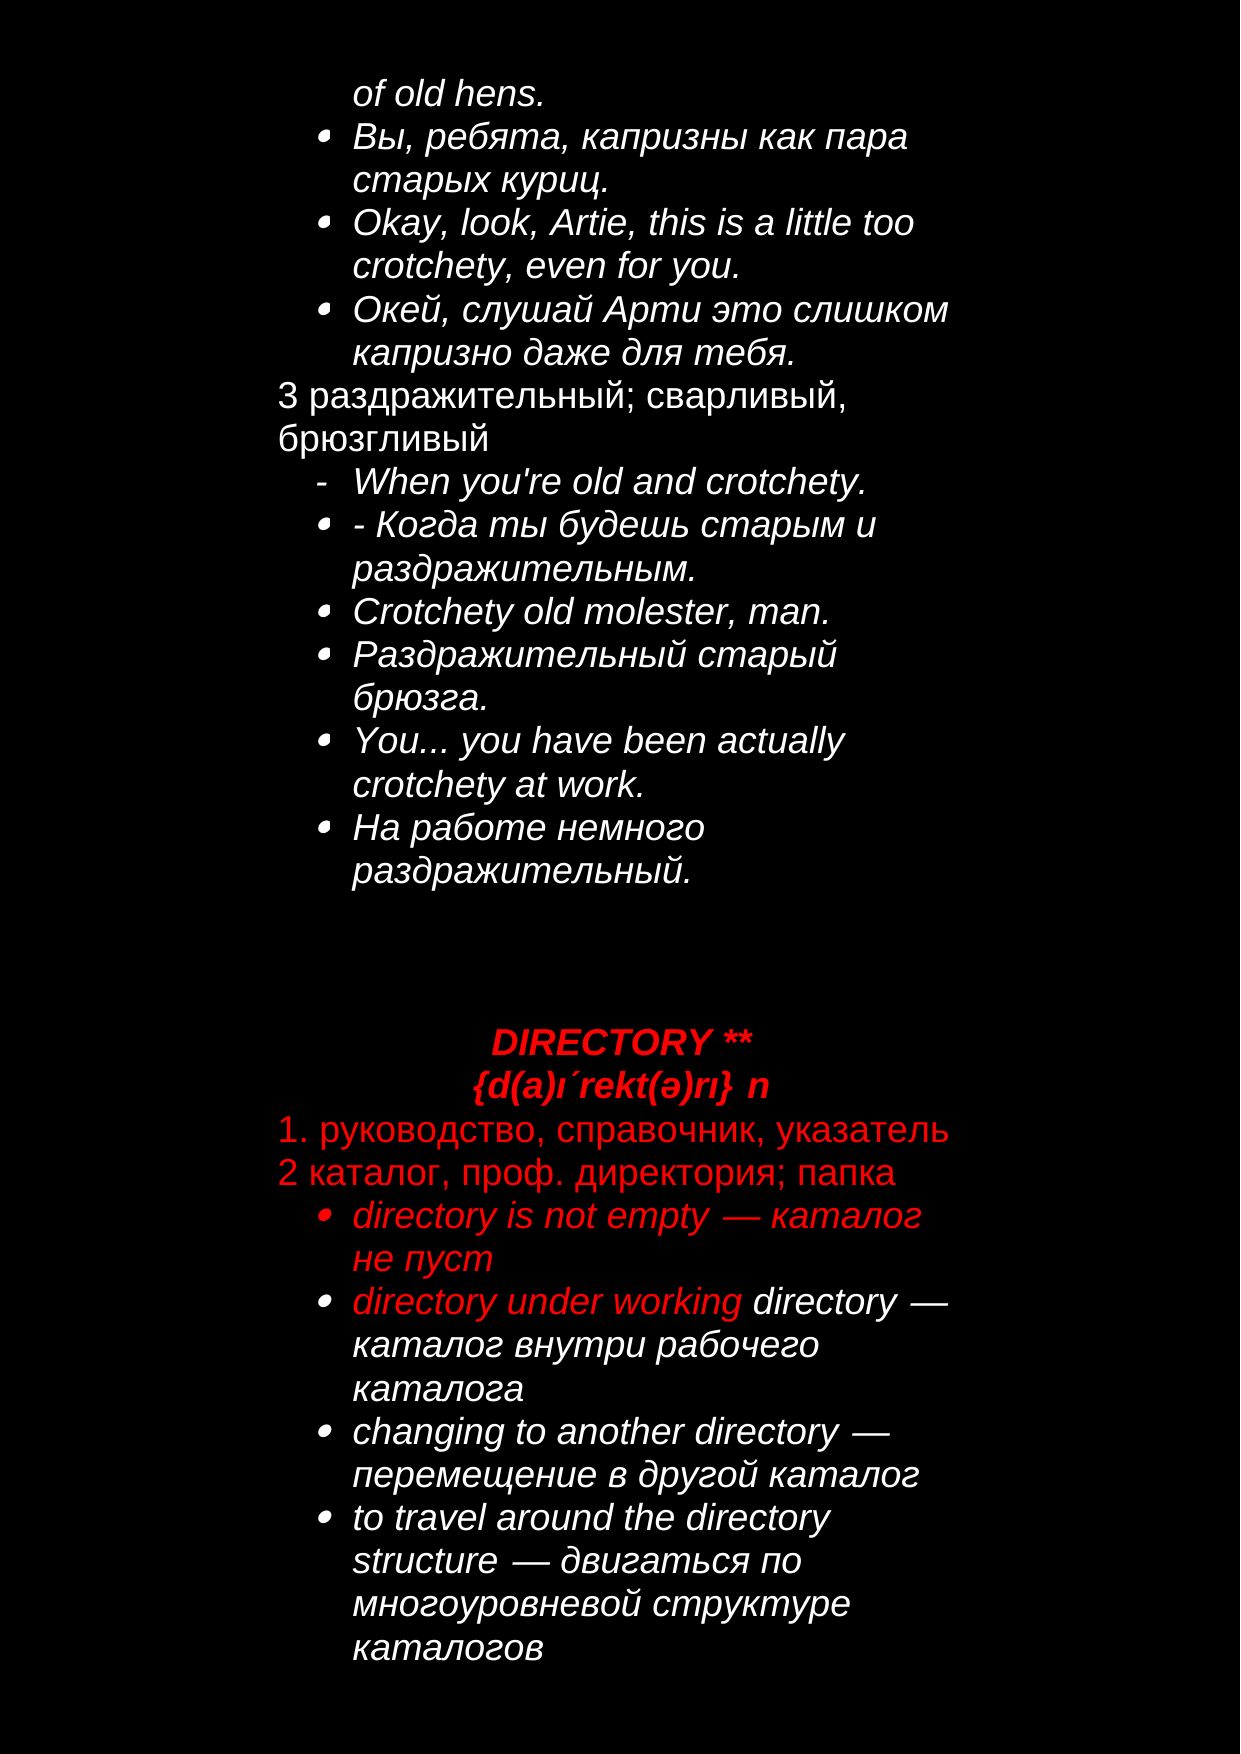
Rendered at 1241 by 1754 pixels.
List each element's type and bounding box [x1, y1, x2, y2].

table_header [270, 62, 976, 1677]
